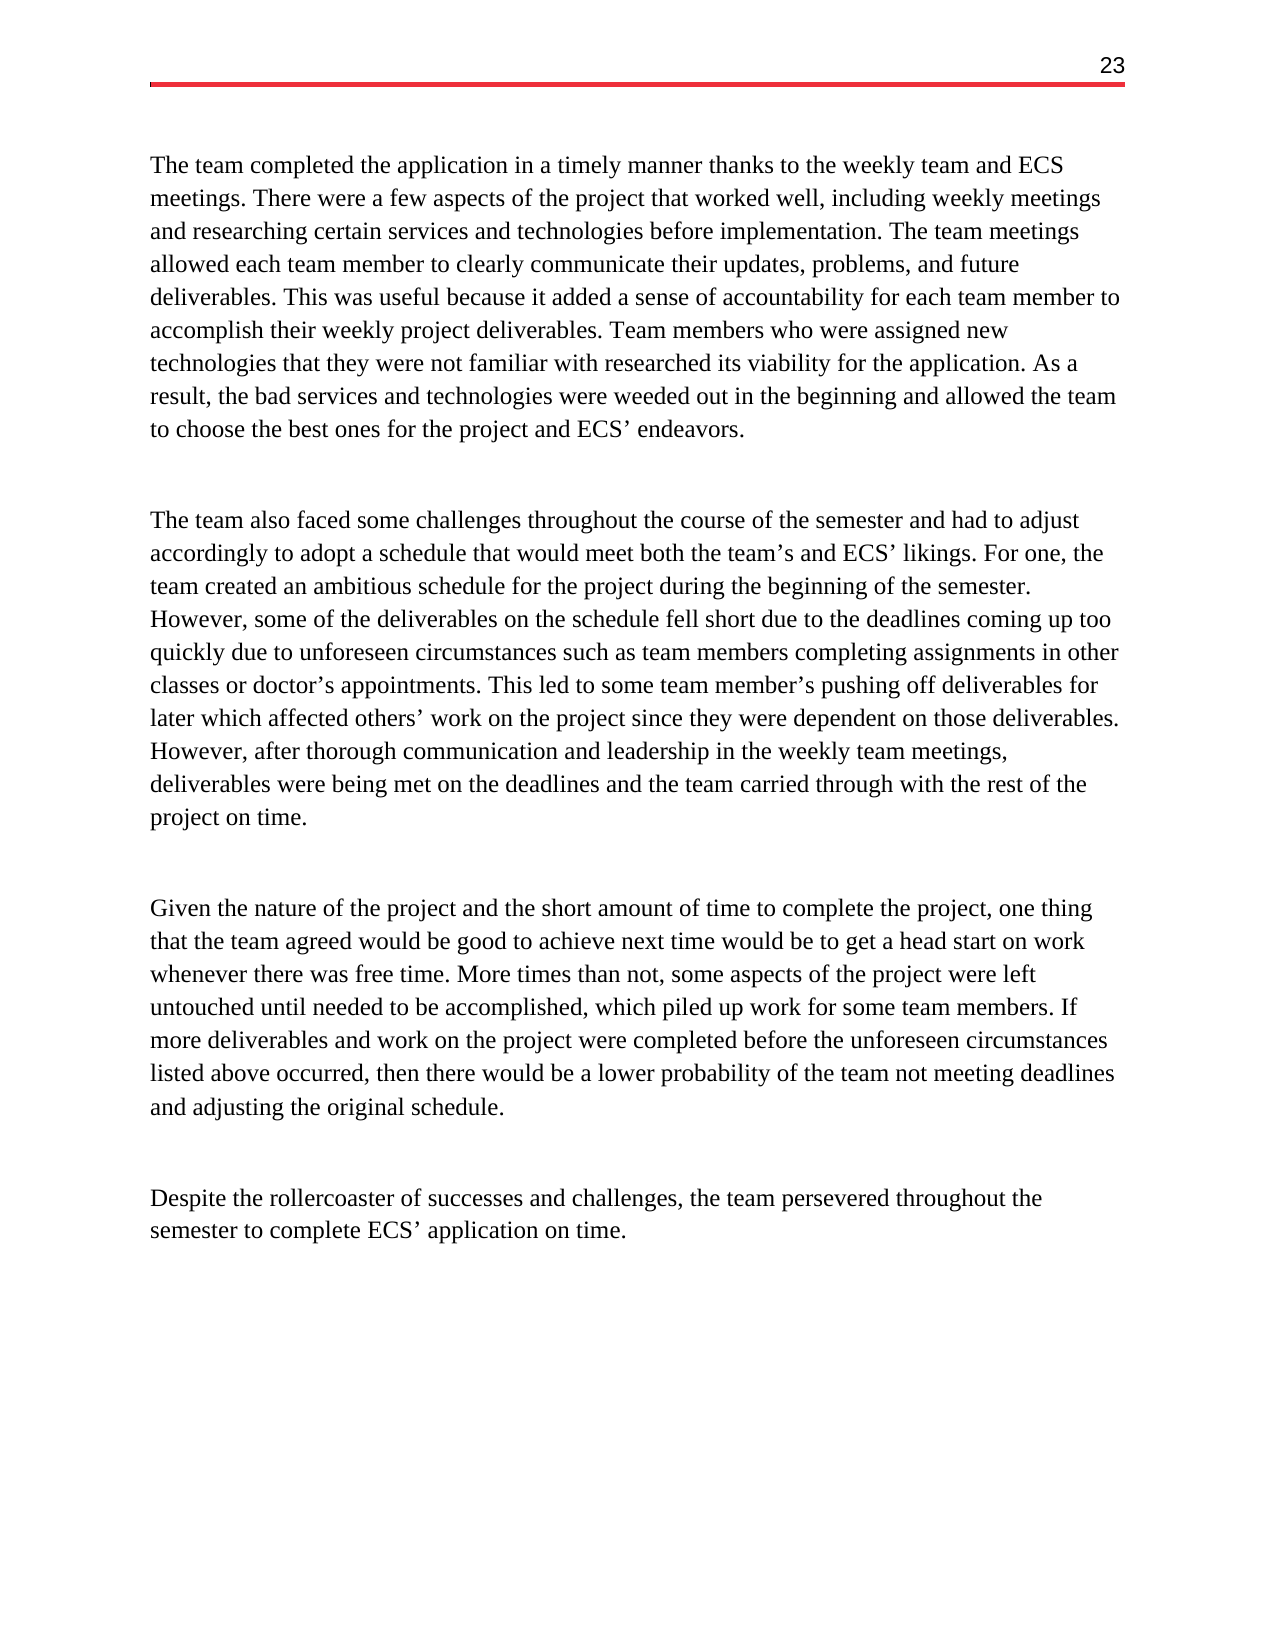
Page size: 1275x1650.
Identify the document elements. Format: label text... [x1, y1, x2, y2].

text The team also faced some challenges throughout the course of the semester and had to adjust accordingly to adopt a schedule that would meet both the team’s and ECS’ likings. For one, the team created an ambitious schedule for the project during the beginning of the semester. However, some of the deliverables on the schedule fell short due to the deadlines coming up too quickly due to unforeseen circumstances such as team members completing assignments in other classes or doctor’s appointments. This led to some team member’s pushing off deliverables for later which affected others’ work on the project since they were dependent on those deliverables. However, after thorough communication and leadership in the weekly team meetings, deliverables were being met on the deadlines and the team carried through with the rest of the project on time. [150, 505, 1125, 831]
text The team completed the application in a timely manner thanks to the weekly team and ECS meetings. There were a few aspects of the project that worked well, including weekly meetings and researching certain services and technologies before implementation. The team meetings allowed each team member to clearly communicate their updates, problems, and future deliverables. This was useful because it added a sense of accountability for each team member to accomplish their weekly project deliverables. Team members who were assigned new technologies that they were not familiar with researched its viability for the application. As a result, the bad services and technologies were weeded out in the beginning and allowed the team to choose the best ones for the project and ECS’ endeavors. [150, 150, 1125, 443]
picture [150, 82, 1125, 87]
text Despite the rollercoaster of successes and challenges, the team persevered throughout the semester to complete ECS’ application on time. [150, 1183, 1125, 1244]
text Given the nature of the project and the short amount of time to complete the project, one thing that the team agreed would be good to achieve next time would be to get a head start on work whenever there was free time. More times than not, some aspects of the project were left untouched until needed to be accomplished, which piled up work for some team members. If more deliverables and work on the project were completed before the unforeseen circumstances listed above occurred, then there would be a lower probability of the team not meeting deadlines and adjusting the original schedule. [150, 893, 1125, 1120]
